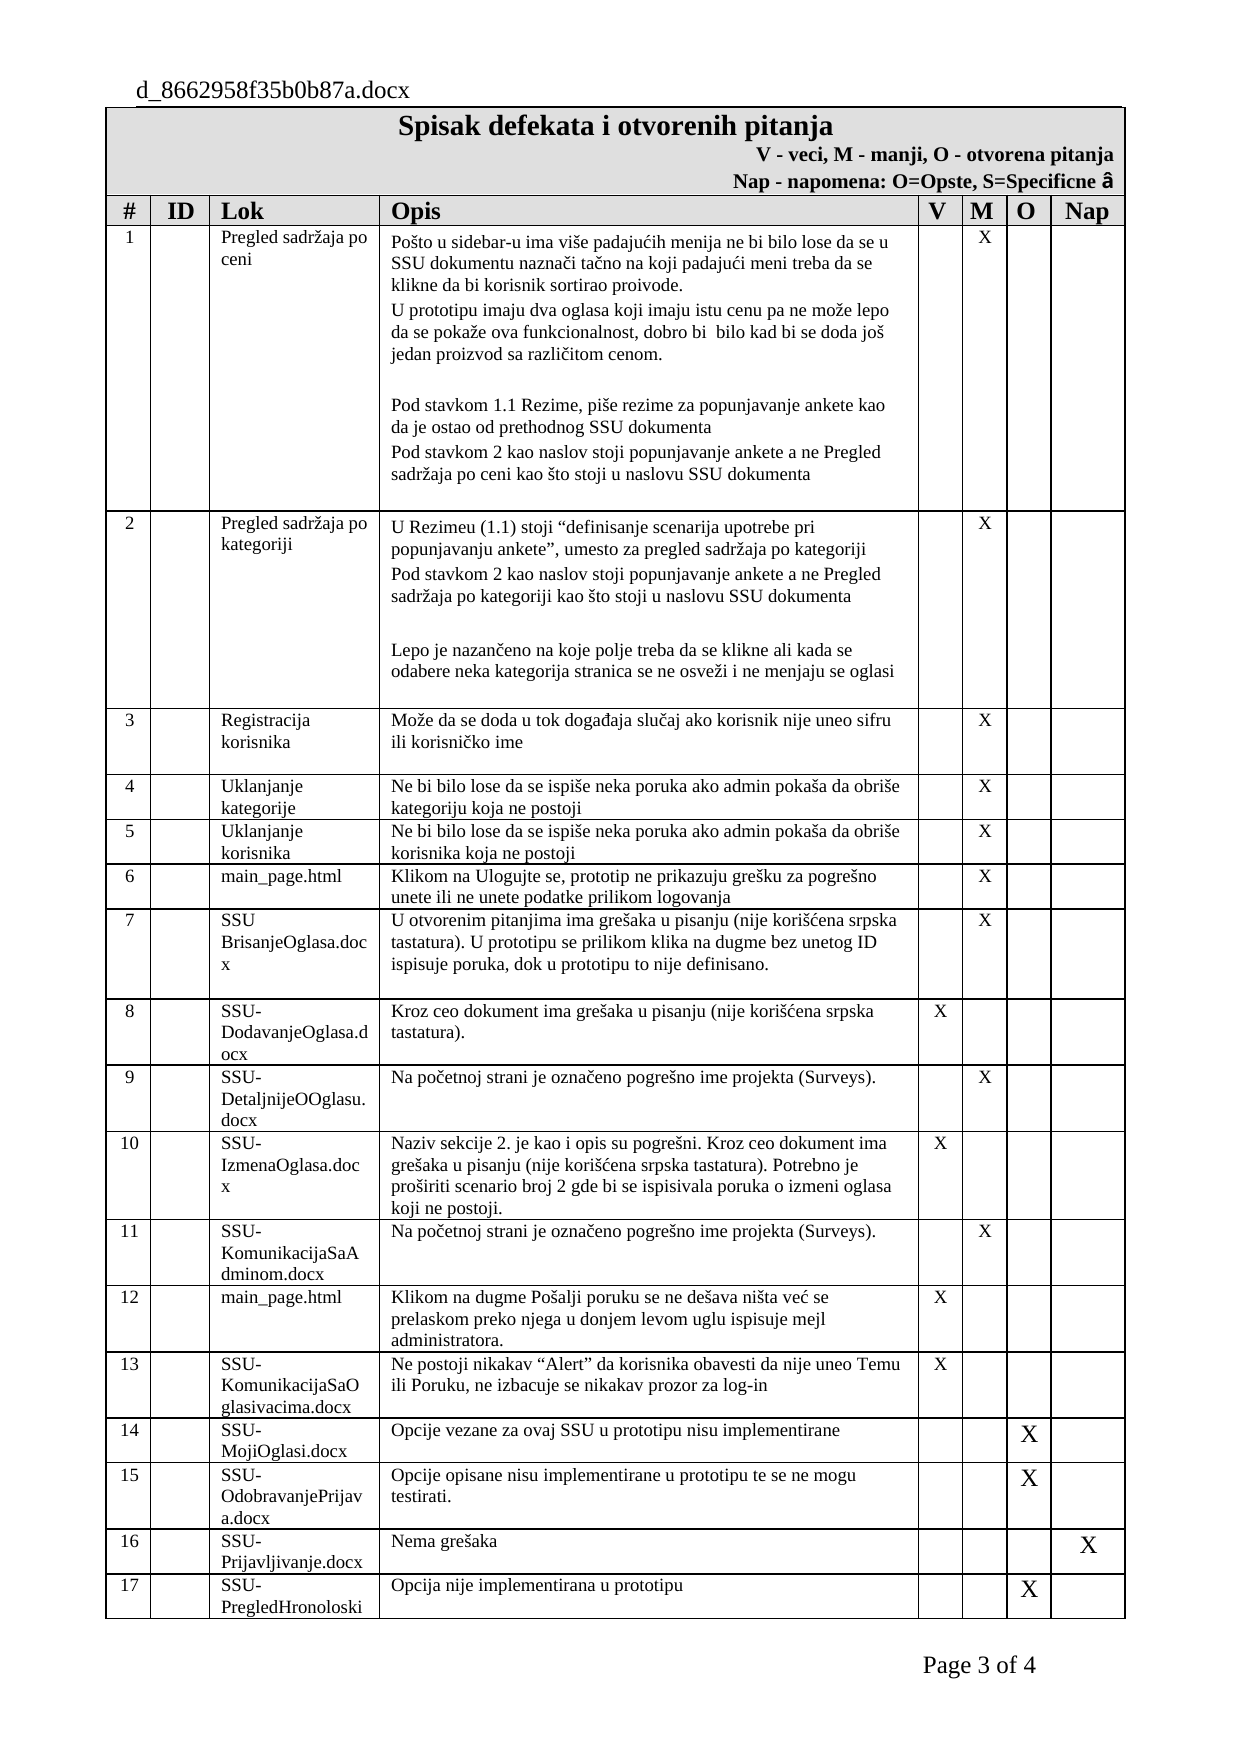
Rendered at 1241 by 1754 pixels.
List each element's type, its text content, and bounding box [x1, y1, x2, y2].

table_cell [151, 1286, 209, 1351]
table_cell Ne bi bilo lose da se ispiše neka poruka ako admin pokaša da obriše korisnika koja ne postoji [380, 820, 918, 863]
table_cell [151, 1419, 209, 1462]
table_cell [151, 820, 209, 863]
table_cell Klikom na dugme Pošalji poruku se ne dešava ništa već se prelaskom preko njega u donjem levom uglu ispisuje mejl administratora. [380, 1286, 918, 1351]
table_cell Naziv sekcije 2. je kao i opis su pogrešni. Kroz ceo dokument ima grešaka u pisanju (nije korišćena srpska tastatura). Potrebno je proširiti scenario broj 2 gde bi se ispisivala poruka o izmeni oglasa koji ne postoji. [380, 1132, 918, 1218]
table_cell 4 [107, 775, 150, 818]
table_cell SSU- OdobravanjePrijava.docx [210, 1463, 379, 1528]
table_cell [1052, 1575, 1124, 1617]
table_cell M [963, 196, 1006, 225]
table_cell Na početnoj strani je označeno pogrešno ime projekta (Surveys). [380, 1220, 918, 1285]
table_cell main_page.html [210, 1286, 379, 1351]
table_cell [1008, 1132, 1050, 1218]
table_cell Uklanjanje kategorije [210, 775, 379, 818]
table_cell X [963, 1220, 1006, 1285]
table_cell [151, 865, 209, 908]
table_cell [151, 1463, 209, 1528]
table_cell SSU- KomunikacijaSaOglasivacima.docx [210, 1353, 379, 1417]
table_cell SSU-IzmenaOglasa.docx [210, 1132, 379, 1218]
table_cell Opis [380, 196, 918, 225]
table_cell [963, 1575, 1006, 1617]
table_cell # [107, 196, 150, 225]
table_cell 14 [107, 1419, 150, 1462]
table_cell SSU-DetaljnijeOOglasu.docx [210, 1066, 379, 1131]
table_cell [1052, 1000, 1124, 1064]
table_cell X [963, 226, 1006, 510]
table_cell [919, 709, 962, 774]
table_cell 10 [107, 1132, 150, 1218]
table_cell 16 [107, 1530, 150, 1573]
table_cell [151, 1353, 209, 1417]
table_cell [919, 820, 962, 863]
table_cell [919, 1419, 962, 1462]
table_cell 6 [107, 865, 150, 908]
table_header Spisak defekata i otvorenih pitanja V - veci, M - manji, O - otvorena pitanja Nap - napomena: O=Opste, S=Specificne â [107, 108, 1124, 194]
table_cell [1052, 775, 1124, 818]
table_cell [919, 1220, 962, 1285]
table_cell X [963, 775, 1006, 818]
table_cell [963, 1353, 1006, 1417]
table_cell [1008, 709, 1050, 774]
table_cell [1052, 1419, 1124, 1462]
table_cell [1008, 775, 1050, 818]
table_cell X [1008, 1419, 1050, 1462]
table_cell Opcije vezane za ovaj SSU u prototipu nisu implementirane [380, 1419, 918, 1462]
table_cell X [1052, 1530, 1124, 1573]
table_cell Ne bi bilo lose da se ispiše neka poruka ako admin pokaša da obriše kategoriju koja ne postoji [380, 775, 918, 818]
table_cell 13 [107, 1353, 150, 1417]
table_cell [151, 1000, 209, 1064]
table_cell [1008, 820, 1050, 863]
table_cell [1052, 820, 1124, 863]
table_cell X [919, 1353, 962, 1417]
table_cell X [963, 512, 1006, 707]
table_cell Može da se doda u tok događaja slučaj ako korisnik nije uneo sifru ili korisničko ime [380, 709, 918, 774]
table_cell X [963, 1066, 1006, 1131]
table_cell Registracija korisnika [210, 709, 379, 774]
table_cell [151, 1220, 209, 1285]
table_cell [1008, 1530, 1050, 1573]
table_cell Opcije opisane nisu implementirane u prototipu te se ne mogu testirati. [380, 1463, 918, 1528]
table_cell X [963, 709, 1006, 774]
table_cell [1008, 910, 1050, 998]
table_cell [919, 1530, 962, 1573]
table_cell ID [151, 196, 209, 225]
table_cell Pregled sadržaja po kategoriji [210, 512, 379, 707]
table_cell [1052, 709, 1124, 774]
table_cell Pregled sadržaja po ceni [210, 226, 379, 510]
table_cell [1052, 1066, 1124, 1131]
table_cell X [919, 1000, 962, 1064]
table_cell [1008, 1220, 1050, 1285]
table_cell Na početnoj strani je označeno pogrešno ime projekta (Surveys). [380, 1066, 918, 1131]
table_cell U otvorenim pitanjima ima grešaka u pisanju (nije korišćena srpska tastatura). U prototipu se prilikom klika na dugme bez unetog ID ispisuje poruka, dok u prototipu to nije definisano. [380, 910, 918, 998]
table_cell Nap [1052, 196, 1124, 225]
table_cell [919, 910, 962, 998]
table_cell SSU- MojiOglasi.docx [210, 1419, 379, 1462]
table_cell [151, 226, 209, 510]
table_cell [1052, 1353, 1124, 1417]
table_cell Nema grešaka [380, 1530, 918, 1573]
table_cell [919, 1066, 962, 1131]
table_cell [151, 1066, 209, 1131]
table_cell X [919, 1132, 962, 1218]
table_cell X [963, 865, 1006, 908]
table_cell [919, 1575, 962, 1617]
table_cell [1008, 1066, 1050, 1131]
table_cell [151, 709, 209, 774]
table_cell X [1008, 1575, 1050, 1617]
table_cell [151, 512, 209, 707]
table_cell X [963, 820, 1006, 863]
table_cell 1 [107, 226, 150, 510]
table_cell 5 [107, 820, 150, 863]
table_cell [151, 775, 209, 818]
table_cell [1008, 1353, 1050, 1417]
table_cell SSU-DodavanjeOglasa.docx [210, 1000, 379, 1064]
table_cell 7 [107, 910, 150, 998]
table_cell 11 [107, 1220, 150, 1285]
table_cell SSU- Prijavljivanje.docx [210, 1530, 379, 1573]
table_cell V [919, 196, 962, 225]
table_cell 8 [107, 1000, 150, 1064]
table_cell [963, 1530, 1006, 1573]
table_cell X [1008, 1463, 1050, 1528]
table_cell Klikom na Ulogujte se, prototip ne prikazuju grešku za pogrešno unete ili ne unete podatke prilikom logovanja [380, 865, 918, 908]
table_cell O [1008, 196, 1050, 225]
table_cell [151, 1132, 209, 1218]
table_cell [1008, 865, 1050, 908]
table_cell SSU- PregledHronoloski [210, 1575, 379, 1617]
table_cell [1052, 1286, 1124, 1351]
table_cell 2 [107, 512, 150, 707]
table_cell [919, 512, 962, 707]
table_cell 12 [107, 1286, 150, 1351]
table_cell X [919, 1286, 962, 1351]
table_cell Ne postoji nikakav “Alert” da korisnika obavesti da nije uneo Temu ili Poruku, ne izbacuje se nikakav prozor za log-in [380, 1353, 918, 1417]
table_cell [151, 1575, 209, 1617]
table_cell 15 [107, 1463, 150, 1528]
table_cell [963, 1286, 1006, 1351]
table_cell [1008, 512, 1050, 707]
table_cell [919, 865, 962, 908]
table_cell Lok [210, 196, 379, 225]
table_cell [919, 226, 962, 510]
table_cell main_page.html [210, 865, 379, 908]
table_cell [1008, 1000, 1050, 1064]
table_cell Uklanjanje korisnika [210, 820, 379, 863]
table_cell X [963, 910, 1006, 998]
table_cell [1052, 512, 1124, 707]
table_cell Kroz ceo dokument ima grešaka u pisanju (nije korišćena srpska tastatura). [380, 1000, 918, 1064]
table_cell Pošto u sidebar-u ima više padajućih menija ne bi bilo lose da se u SSU dokumentu naznači tačno na koji padajući meni treba da se klikne da bi korisnik sortirao proivode. U prototipu imaju dva oglasa koji imaju istu cenu pa ne može lepo da se pokaže ova funkcionalnost, dobro bi bilo kad bi se doda još jedan proizvod sa različitom cenom. Pod stavkom 1.1 Rezime, piše rezime za popunjavanje ankete kao da je ostao od prethodnog SSU dokumenta Pod stavkom 2 kao naslov stoji popunjavanje ankete a ne Pregled sadržaja po ceni kao što stoji u naslovu SSU dokumenta [380, 226, 918, 510]
table_cell [963, 1000, 1006, 1064]
table_cell [1052, 1132, 1124, 1218]
table_cell [963, 1419, 1006, 1462]
table_cell [919, 775, 962, 818]
table_cell U Rezimeu (1.1) stoji “definisanje scenarija upotrebe pri popunjavanju ankete”, umesto za pregled sadržaja po kategoriji Pod stavkom 2 kao naslov stoji popunjavanje ankete a ne Pregled sadržaja po kategoriji kao što stoji u naslovu SSU dokumenta Lepo je nazančeno na koje polje treba da se klikne ali kada se odabere neka kategorija stranica se ne osveži i ne menjaju se oglasi [380, 512, 918, 707]
table_cell [1008, 226, 1050, 510]
table_cell [1052, 1220, 1124, 1285]
table_cell 17 [107, 1575, 150, 1617]
table_cell [1052, 910, 1124, 998]
table_cell Opcija nije implementirana u prototipu [380, 1575, 918, 1617]
table_cell [1008, 1286, 1050, 1351]
table_cell SSU-KomunikacijaSaAdminom.docx [210, 1220, 379, 1285]
table_cell [963, 1463, 1006, 1528]
table_cell SSU BrisanjeOglasa.docx [210, 910, 379, 998]
table_cell [151, 1530, 209, 1573]
table_cell 9 [107, 1066, 150, 1131]
table_cell [1052, 865, 1124, 908]
table_cell [151, 910, 209, 998]
table_cell [1052, 1463, 1124, 1528]
table_cell [919, 1463, 962, 1528]
table_cell [963, 1132, 1006, 1218]
table_cell 3 [107, 709, 150, 774]
table_cell [1052, 226, 1124, 510]
